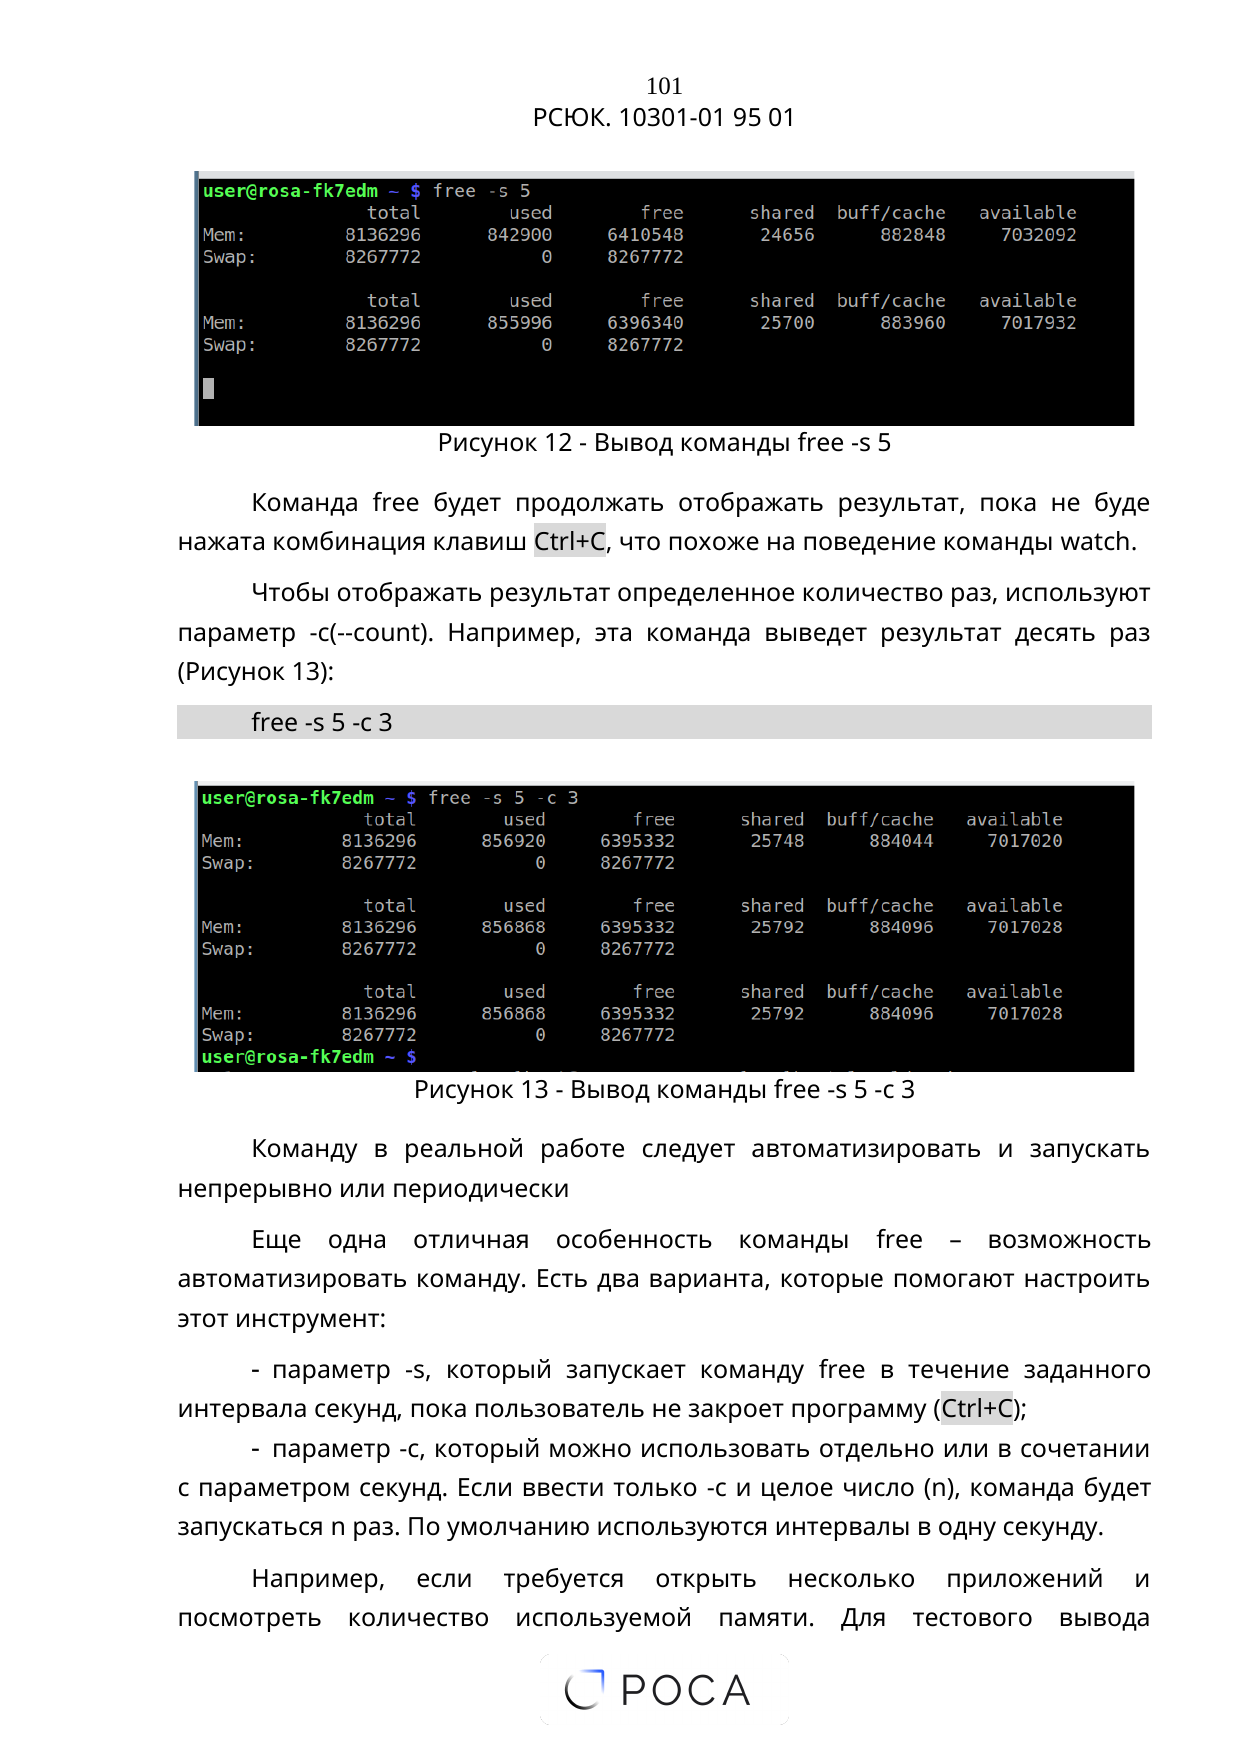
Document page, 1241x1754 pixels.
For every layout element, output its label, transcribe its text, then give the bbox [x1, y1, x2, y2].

text параметр -s, который запускает команду free в течение заданного интервала секунд, пока пользователь не закроет программу (Ctrl+C); [177, 1352, 1152, 1425]
text Чтобы отображать результат определенное количество раз, используют параметр -c(--count). Например, эта команда выведет результат десять раз (Рисунок 13): [177, 575, 1152, 687]
text Команду в реальной работе следует автоматизировать и запускать непрерывно или периодически [177, 1131, 1152, 1204]
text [177, 1560, 1152, 1633]
text Рисунок 12 - Вывод команды free -s 5 [177, 425, 1152, 459]
text free -s 5 -c 3 [177, 705, 1152, 739]
text Команда free будет продолжать отображать результат, пока не буде нажата комбинация клавиш Ctrl+C, что похоже на поведение команды watch. [177, 484, 1152, 557]
text параметр -c, который можно использовать отдельно или в сочетании с параметром секунд. Если ввести только -c и целое число (n), команда будет запускаться n раз. По умолчанию используются интервалы в одну секунду. [177, 1430, 1152, 1543]
picture [540, 1654, 789, 1725]
picture [194, 171, 1135, 426]
text Рисунок 13 - Вывод команды free -s 5 -c 3 [177, 1072, 1152, 1106]
text Еще одна отличная особенность команды free – возможность автоматизировать команду. Есть два варианта, которые помогают настроить этот инструмент: [177, 1222, 1152, 1334]
picture [194, 781, 1135, 1072]
